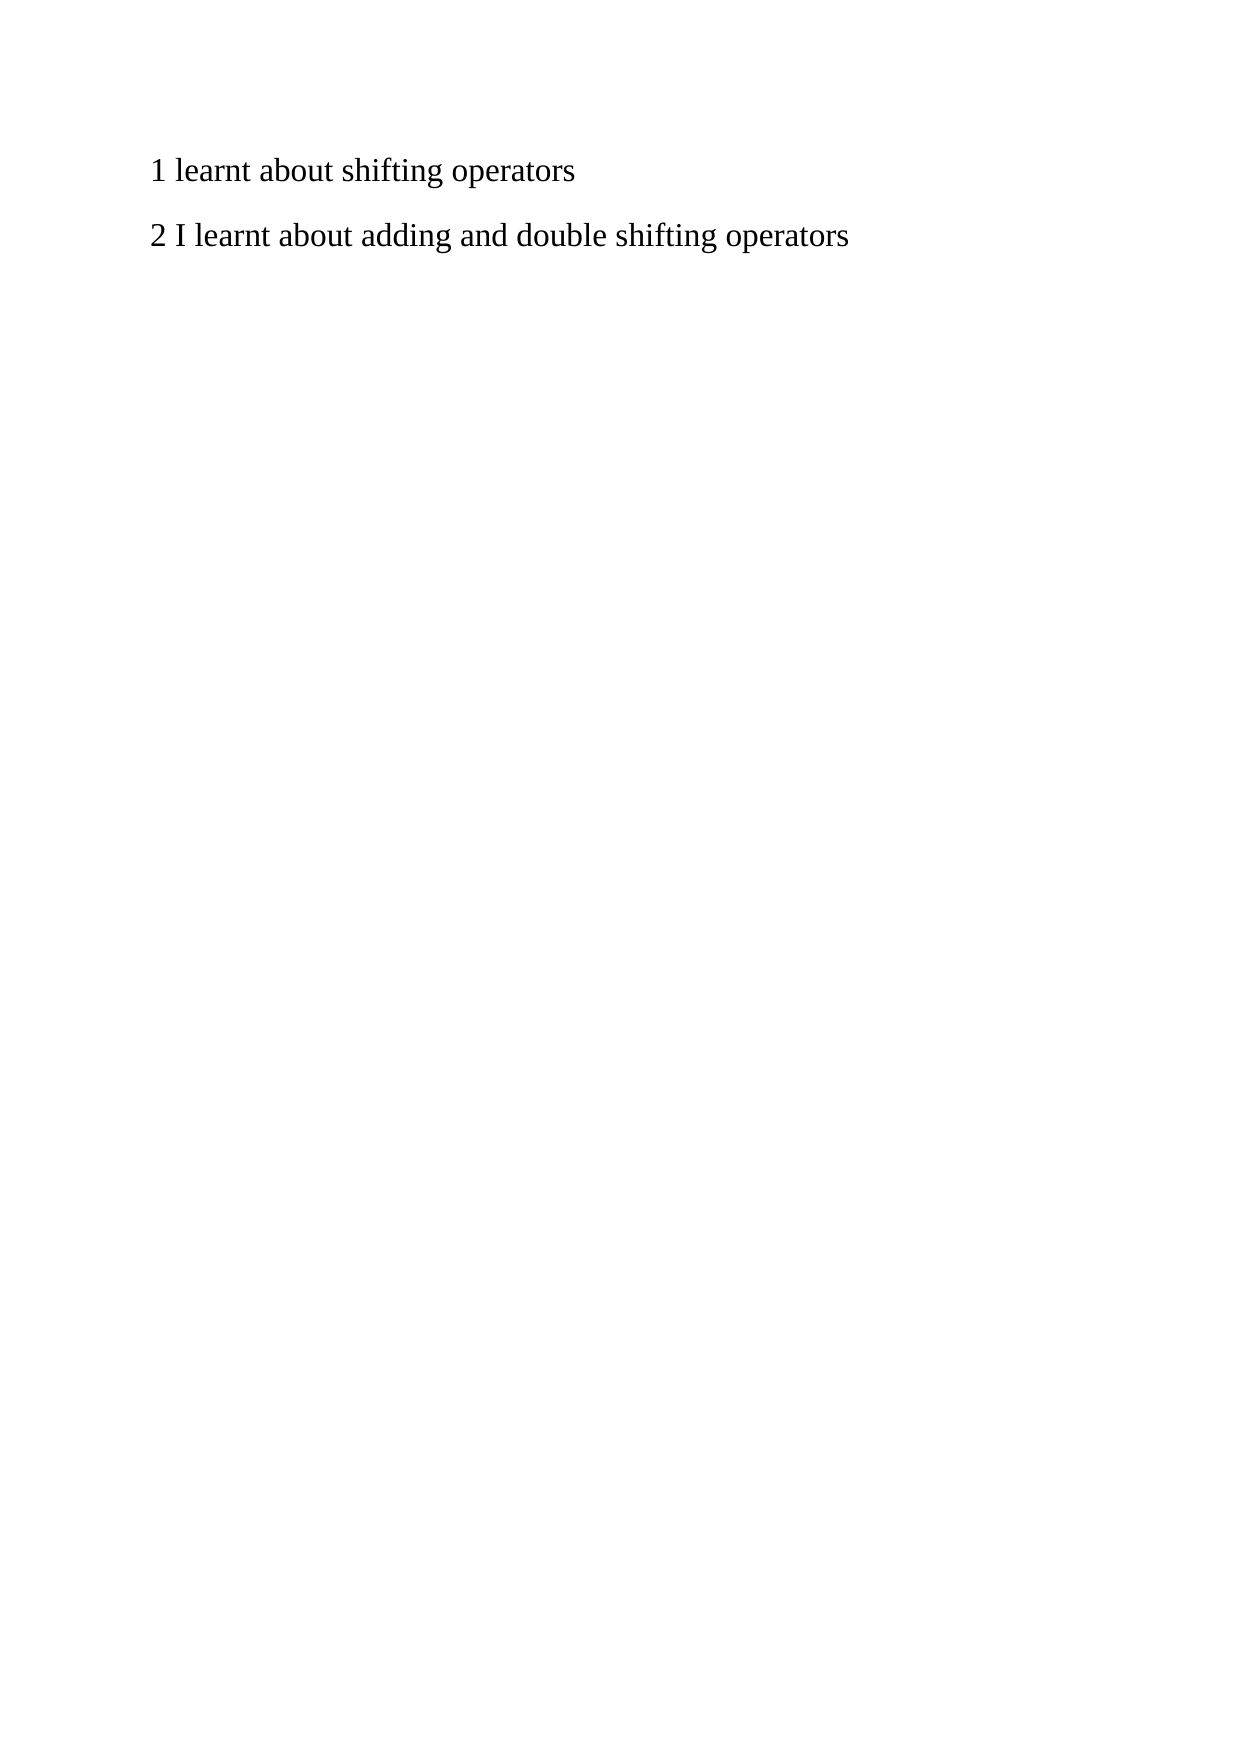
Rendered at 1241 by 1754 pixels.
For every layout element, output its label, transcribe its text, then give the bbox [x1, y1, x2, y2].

text 2 I learnt about adding and double shifting operators [150, 215, 1090, 253]
text 1 learnt about shifting operators [150, 150, 1090, 188]
